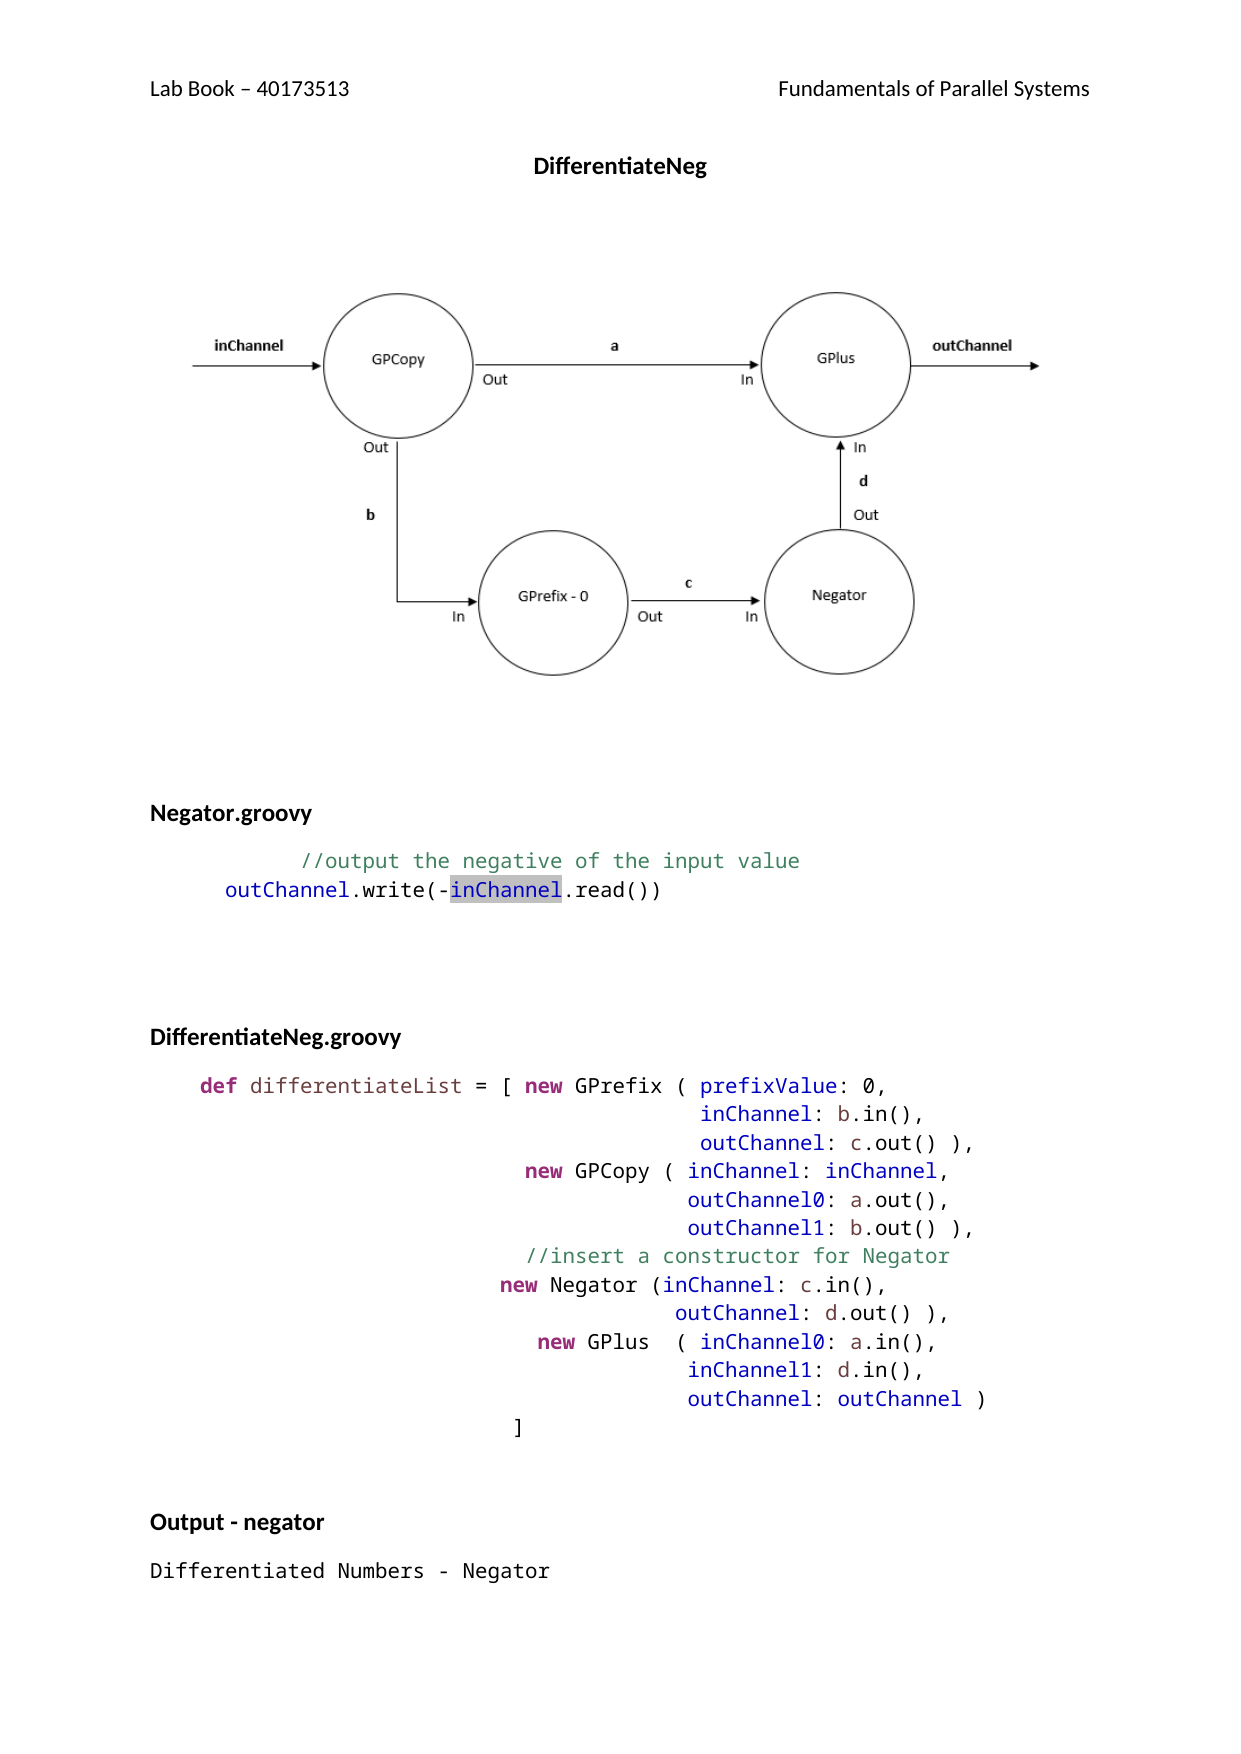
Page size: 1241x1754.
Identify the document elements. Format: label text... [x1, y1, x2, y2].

text ] [150, 1412, 1090, 1441]
text outChannel: c.out() ), [150, 1128, 1090, 1156]
text outChannel1: b.out() ), [150, 1213, 1090, 1242]
text //output the negative of the input value [150, 847, 1090, 875]
text outChannel0: a.out(), [150, 1185, 1090, 1213]
text Output - negator [150, 1506, 1090, 1537]
text outChannel.write(-inChannel.read()) [150, 875, 450, 903]
text Differentiated Numbers - Negator [150, 1556, 1090, 1584]
text new Negator (inChannel: c.in(), [150, 1270, 1090, 1298]
text inChannel: b.in(), [150, 1099, 1090, 1128]
text new GPCopy ( inChannel: inChannel, [150, 1156, 1090, 1185]
text outChannel: outChannel ) [150, 1384, 1090, 1412]
text new GPlus ( inChannel0: a.in(), [150, 1327, 1090, 1355]
text def differentiateList = [ new GPrefix ( prefixValue: 0, [150, 1071, 1090, 1099]
text DifferentiateNeg.groovy [150, 1021, 1090, 1052]
text outChannel.write(-inChannel.read()) [562, 875, 1090, 903]
picture [149, 212, 1087, 763]
text DifferentiateNeg [150, 150, 1090, 181]
text outChannel: d.out() ), [450, 1298, 1090, 1327]
text //insert a constructor for Negator [150, 1242, 1090, 1270]
text inChannel1: d.in(), [150, 1355, 1090, 1384]
